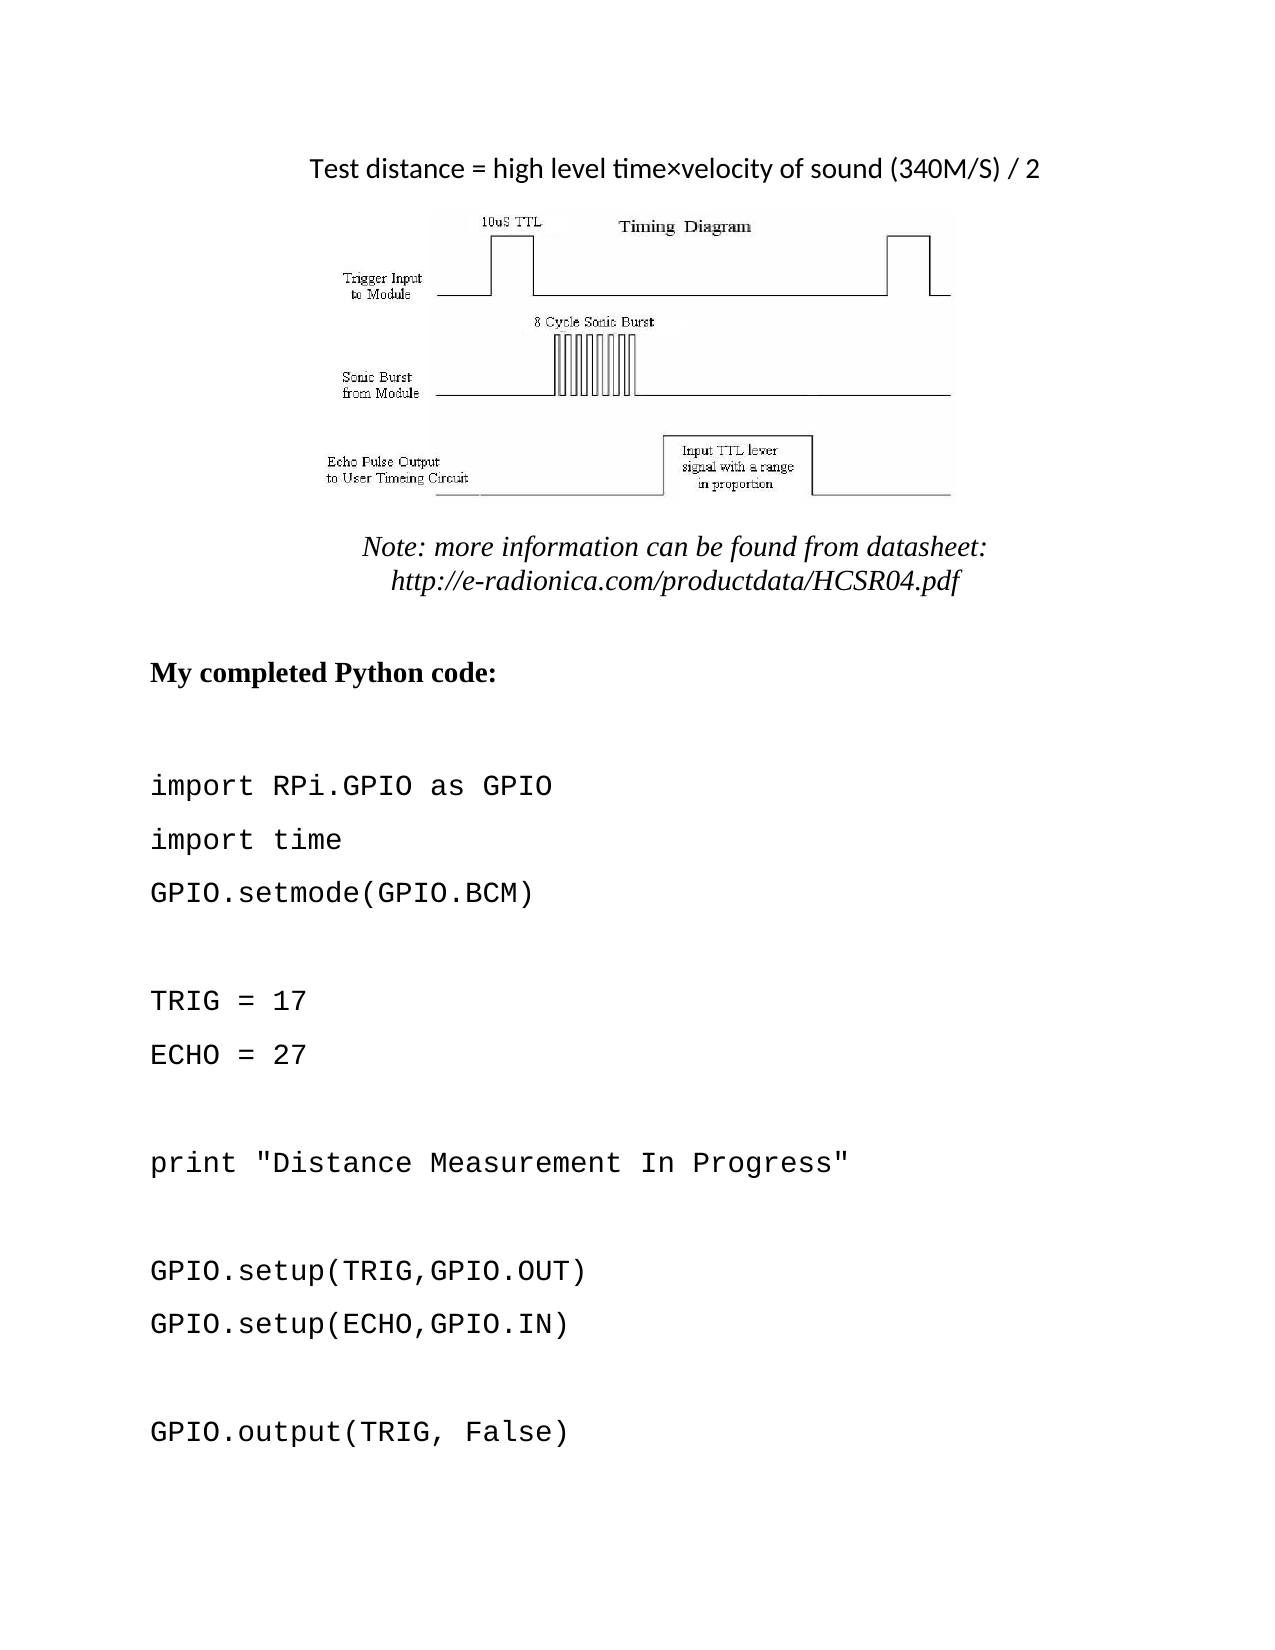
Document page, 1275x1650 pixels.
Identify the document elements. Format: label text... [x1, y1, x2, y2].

text ECHO = 27 [150, 1040, 1125, 1073]
text print "Distance Measurement In Progress" [150, 1148, 1125, 1181]
text import RPi.GPIO as GPIO [150, 771, 1125, 804]
text Test distance = high level time×velocity of sound (340M/S) / 2 [187, 150, 1125, 186]
text GPIO.setup(TRIG,GPIO.OUT) [150, 1256, 1125, 1289]
text GPIO.setmode(GPIO.BCM) [150, 879, 1125, 912]
list http://e-radionica.com/productdata/HCSR04.pdf [225, 563, 1125, 596]
text GPIO.output(TRIG, False) [150, 1417, 1125, 1450]
text GPIO.setup(ECHO,GPIO.IN) [150, 1309, 1125, 1342]
text import time [150, 825, 1125, 858]
text TRIG = 17 [150, 986, 1125, 1019]
picture [318, 211, 957, 505]
list Note: more information can be found from datasheet: [225, 529, 1125, 563]
text My completed Python code: [150, 655, 1125, 689]
